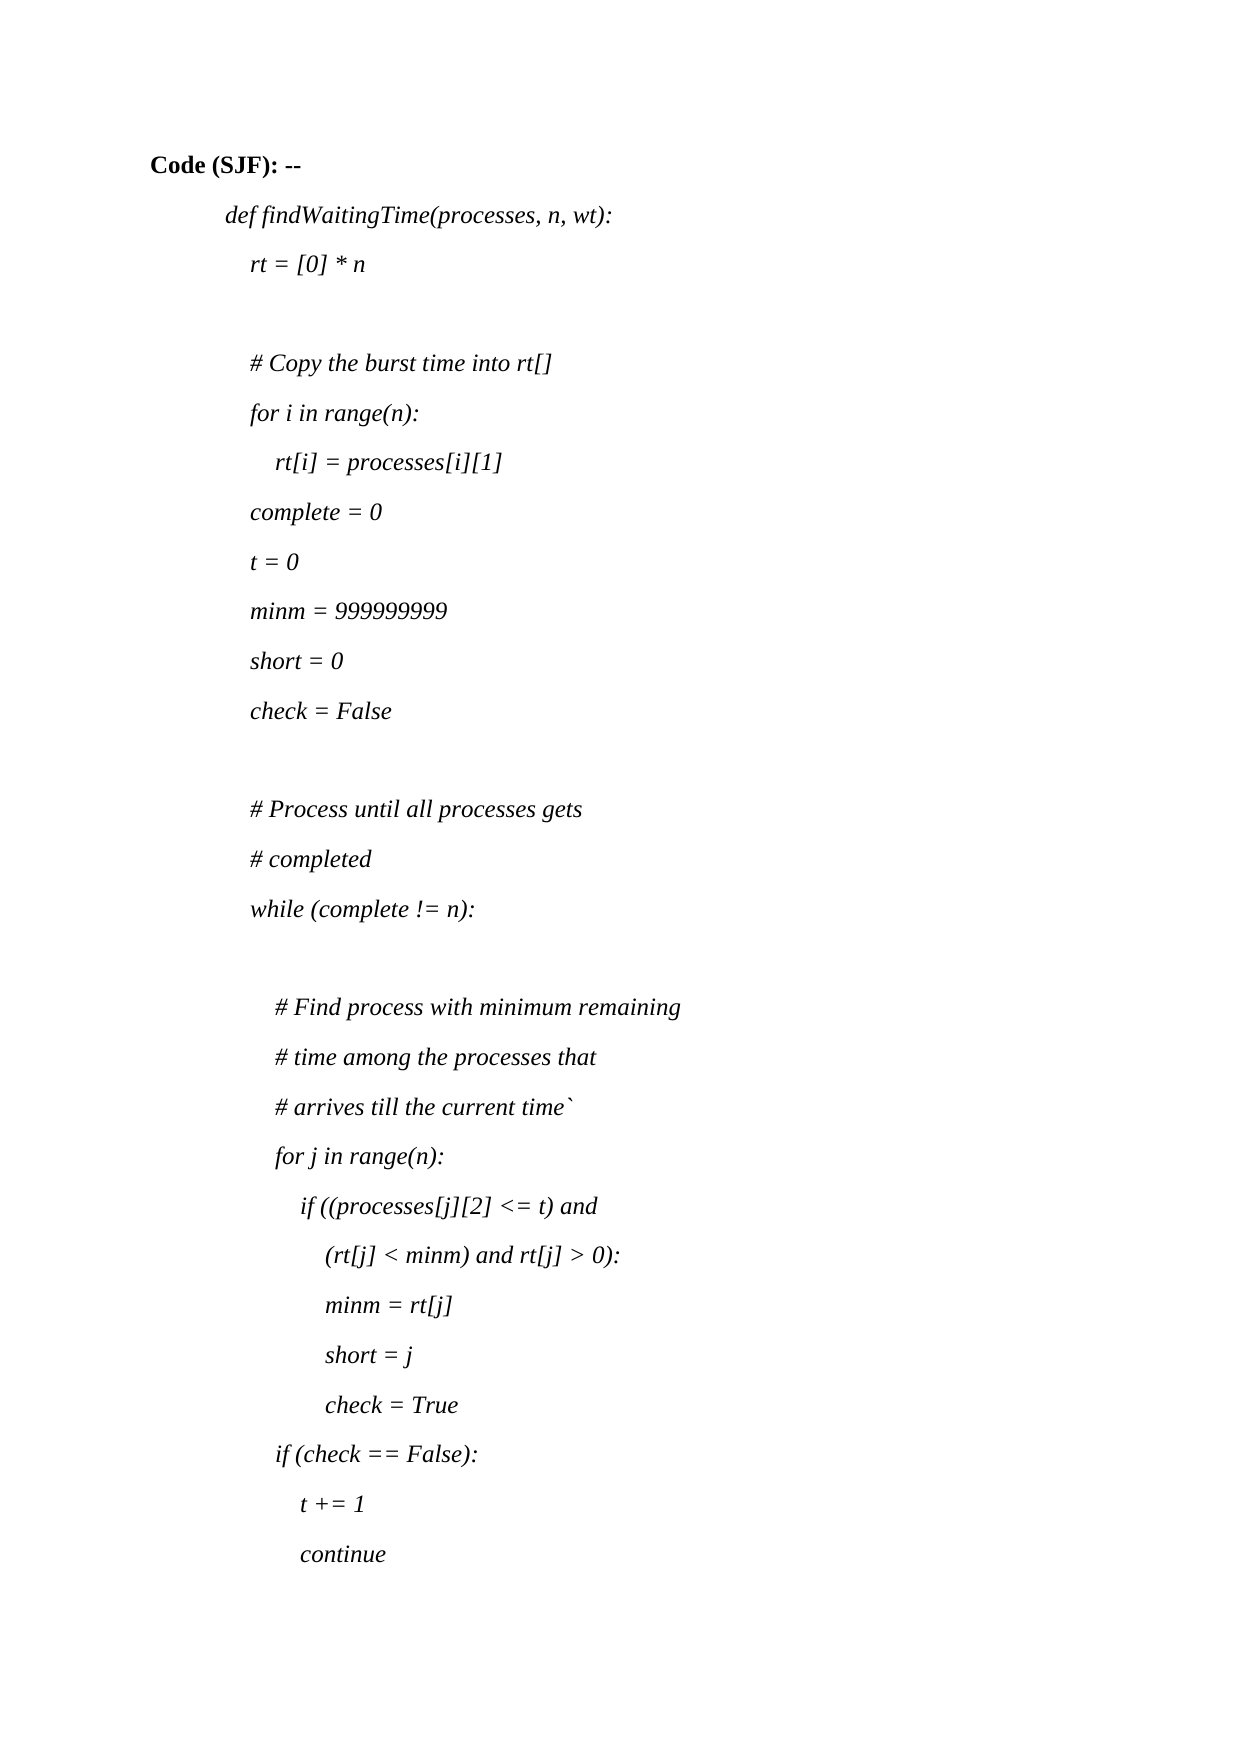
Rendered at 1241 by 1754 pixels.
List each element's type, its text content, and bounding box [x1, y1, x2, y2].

text (rt[j] < minm) and rt[j] > 0): [225, 1241, 1090, 1269]
text # time among the processes that [225, 1042, 1090, 1071]
text if ((processes[j][2] <= t) and [225, 1191, 1090, 1220]
text rt[i] = processes[i][1] [225, 447, 1090, 476]
text t = 0 [225, 547, 1090, 575]
text # Find process with minimum remaining [225, 992, 1090, 1021]
text minm = rt[j] [225, 1290, 1090, 1319]
text for i in range(n): [225, 398, 1090, 426]
text def findWaitingTime(processes, n, wt): [225, 200, 1090, 228]
text # Process until all processes gets [225, 794, 1090, 823]
text complete = 0 [225, 497, 1090, 526]
text while (complete != n): [225, 894, 1090, 922]
text # Copy the burst time into rt[] [225, 348, 1090, 377]
text Code (SJF): -- [150, 150, 1090, 179]
text # completed [225, 844, 1090, 873]
text check = True [225, 1390, 1090, 1418]
text continue [225, 1539, 1090, 1567]
text # arrives till the current time` [225, 1092, 1090, 1120]
text for j in range(n): [225, 1141, 1090, 1170]
text t += 1 [225, 1489, 1090, 1518]
text short = 0 [225, 646, 1090, 675]
text check = False [225, 696, 1090, 724]
text if (check == False): [225, 1439, 1090, 1468]
text rt = [0] * n [225, 249, 1090, 278]
text short = j [225, 1340, 1090, 1369]
text minm = 999999999 [225, 596, 1090, 625]
